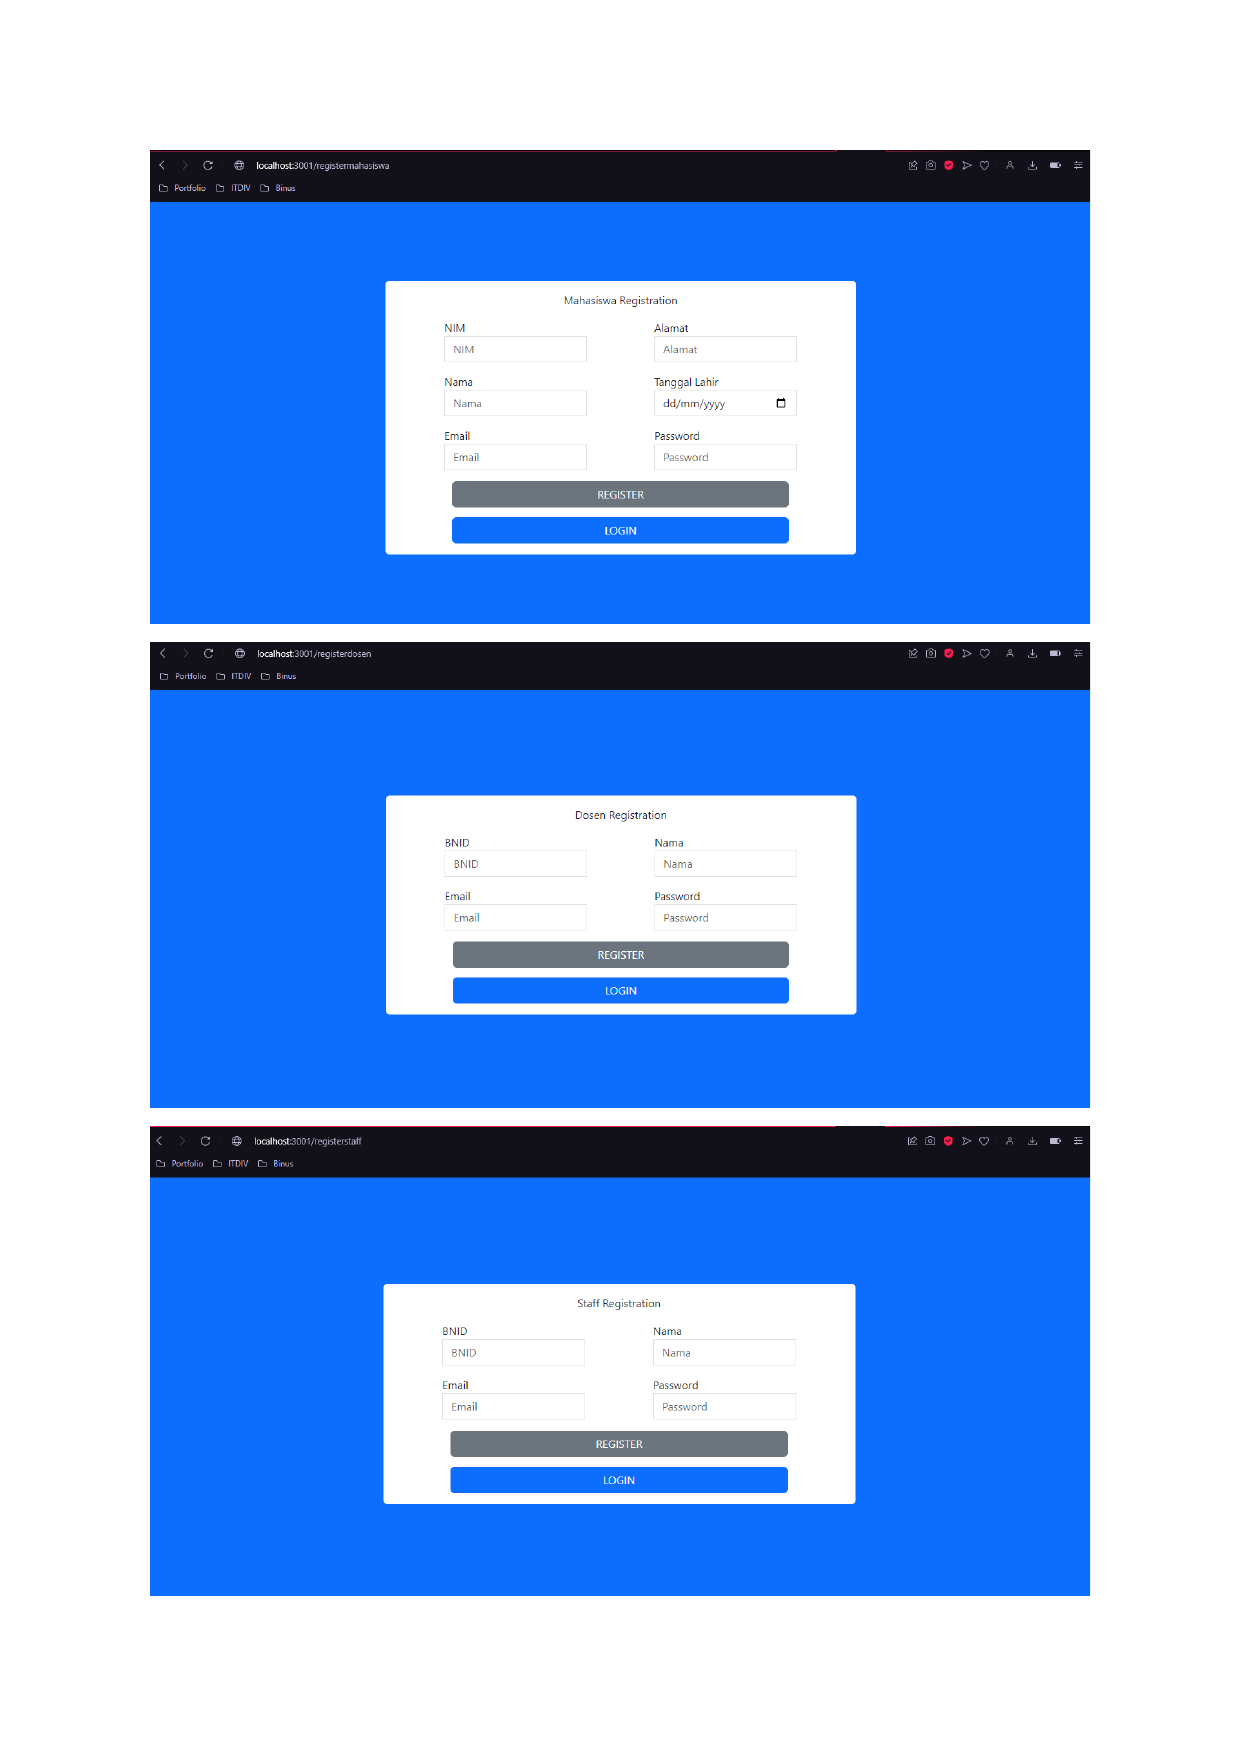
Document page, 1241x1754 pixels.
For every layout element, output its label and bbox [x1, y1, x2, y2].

picture [150, 150, 1091, 624]
picture [150, 642, 1091, 1108]
picture [150, 1126, 1091, 1596]
